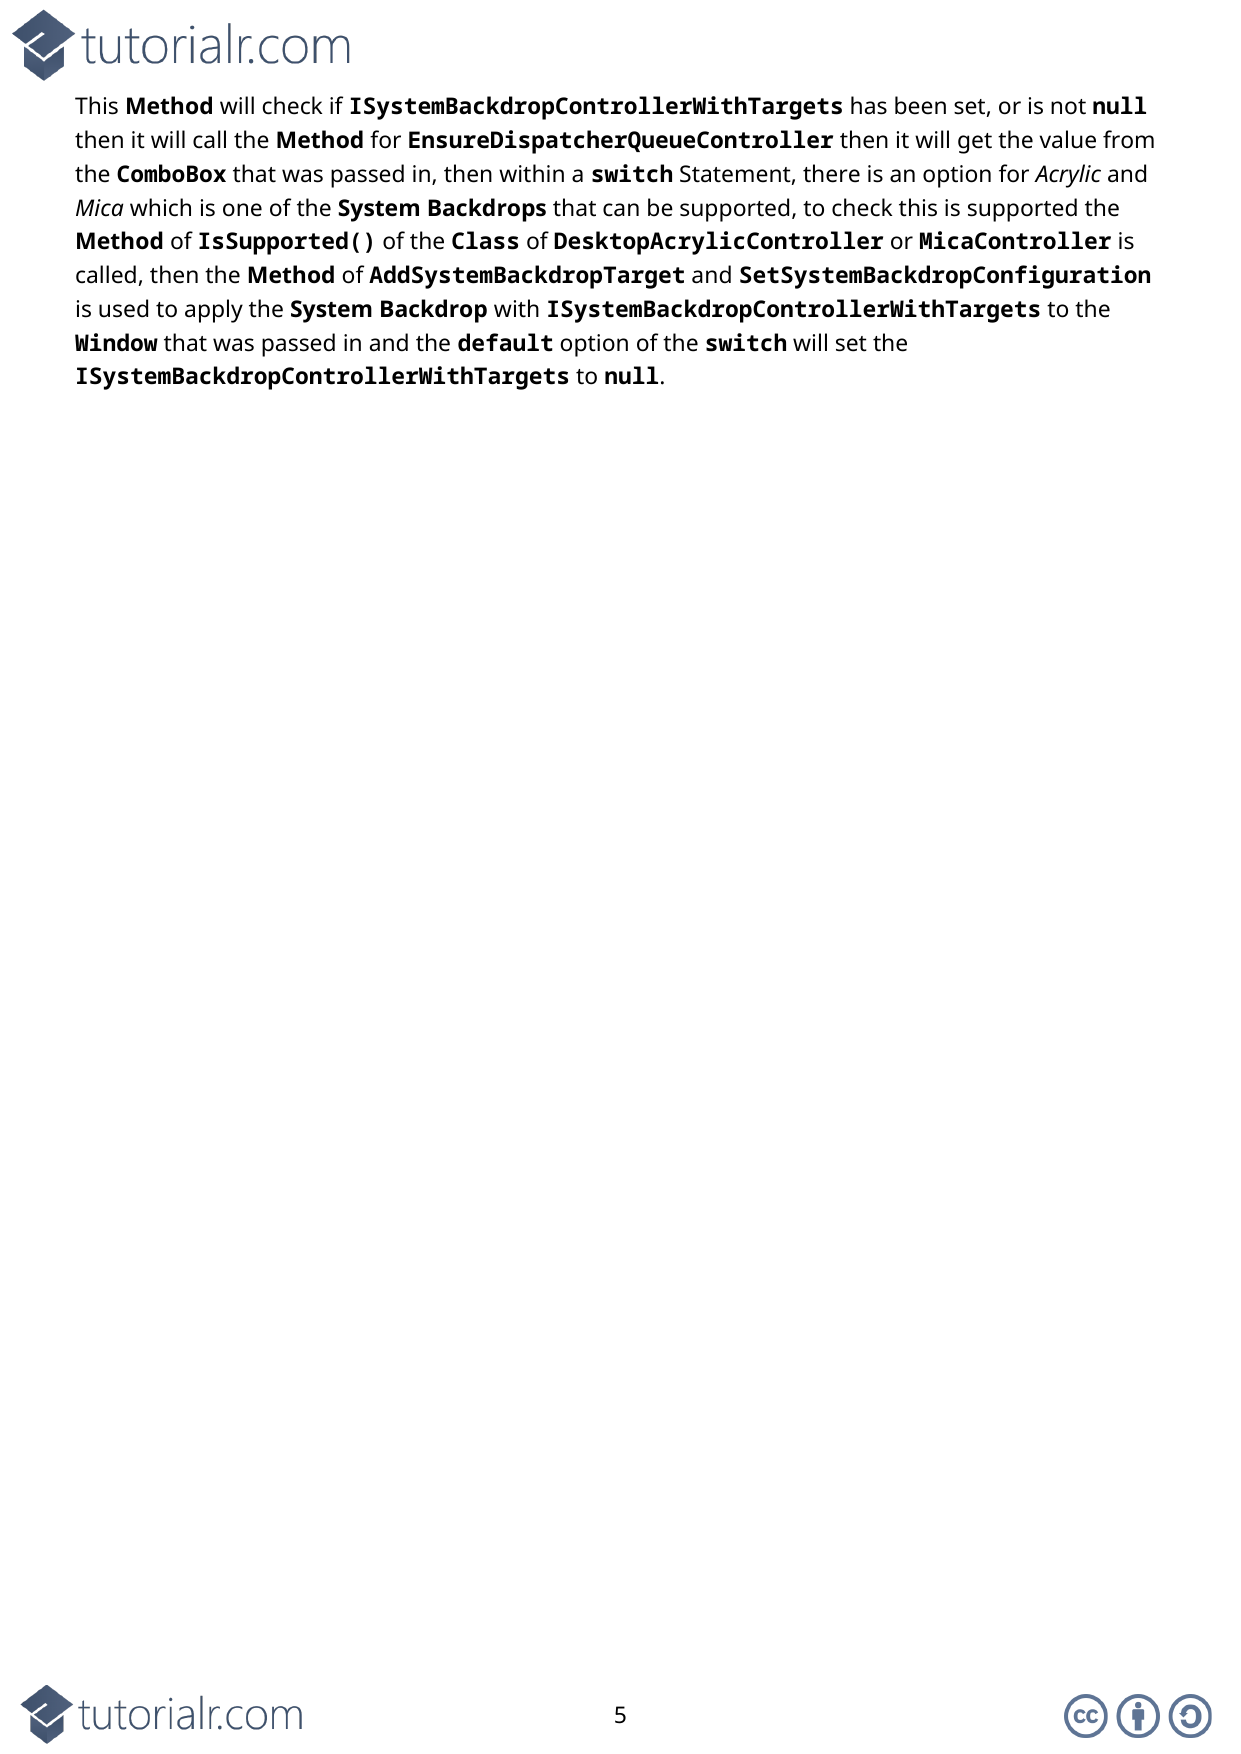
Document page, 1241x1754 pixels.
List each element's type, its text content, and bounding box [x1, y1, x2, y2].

picture [1064, 1694, 1212, 1738]
picture [17, 1685, 313, 1744]
picture [8, 9, 363, 81]
text This Method will check if ISystemBackdropControllerWithTargets has been set, or is not null then it will call the Method for EnsureDispatcherQueueController then it will get the value from the ComboBox that was passed in, then within a switch Statement, there is an option for Acrylic and Mica which is one of the System Backdrops that can be supported, to check this is supported the Method of IsSupported() of the Class of DesktopAcrylicController or MicaController is called, then the Method of AddSystemBackdropTarget and SetSystemBackdropConfiguration is used to apply the System Backdrop with ISystemBackdropControllerWithTargets to the Window that was passed in and the default option of the switch will set the ISystemBackdropControllerWithTargets to null. [75, 90, 1165, 392]
